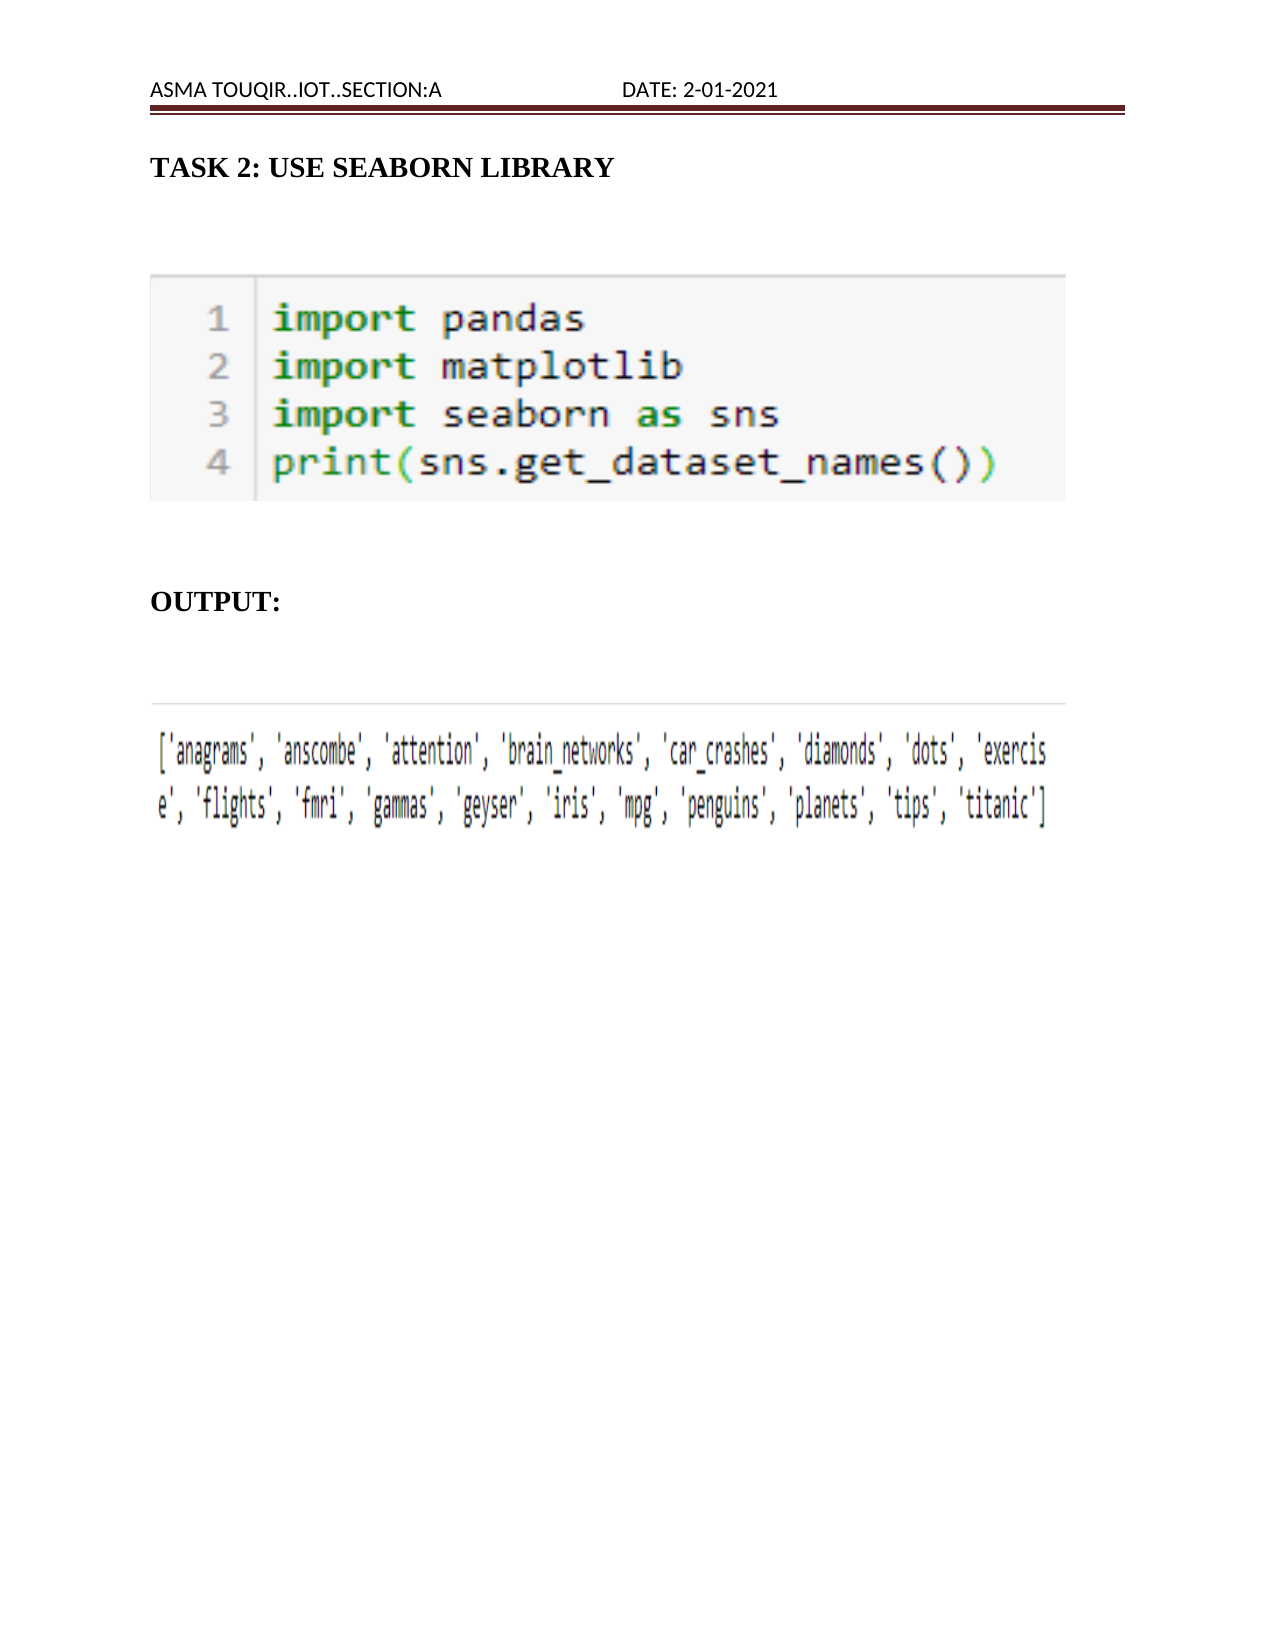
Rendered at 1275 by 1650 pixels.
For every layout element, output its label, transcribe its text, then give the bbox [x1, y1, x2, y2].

text TASK 2: USE SEABORN LIBRARY [150, 150, 1125, 183]
text OUTPUT: [150, 584, 1125, 618]
picture [150, 703, 1066, 864]
picture [150, 268, 1066, 501]
